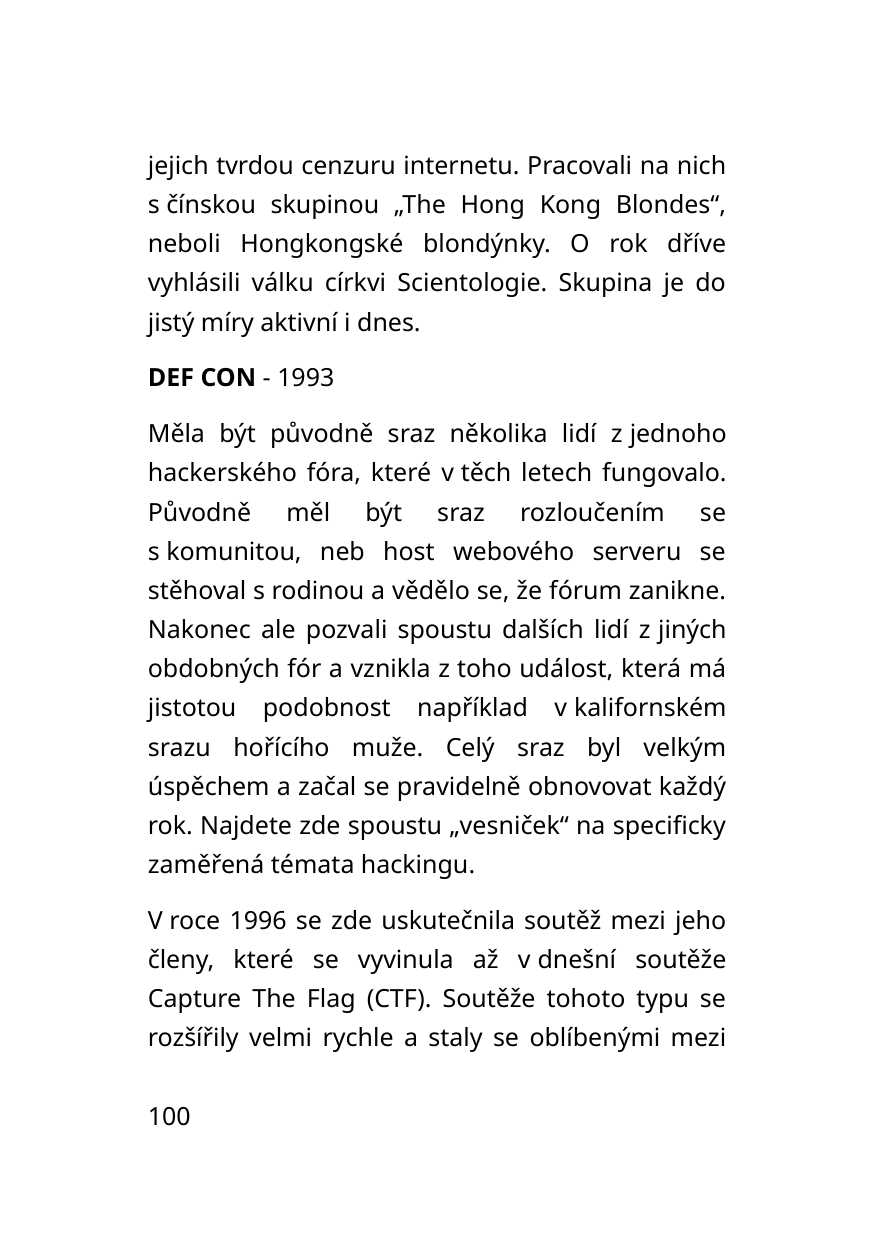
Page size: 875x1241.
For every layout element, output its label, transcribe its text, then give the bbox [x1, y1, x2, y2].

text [148, 148, 726, 338]
text DEF CON - 1993 [148, 360, 726, 394]
text Měla být původně sraz několika lidí z jednoho hackerského fóra, které v těch letech fungovalo. Původně měl být sraz rozloučením se s komunitou, neb host webového serveru se stěhoval s rodinou a vědělo se, že fórum zanikne. Nakonec ale pozvali spoustu dalších lidí z jiných obdobných fór a vznikla z toho událost, která má jistotou podobnost například v kalifornském srazu hořícího muže. Celý sraz byl velkým úspěchem a začal se pravidelně obnovovat každý rok. Najdete zde spoustu „vesniček“ na specificky zaměřená témata hackingu. [148, 416, 726, 881]
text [148, 903, 726, 1054]
